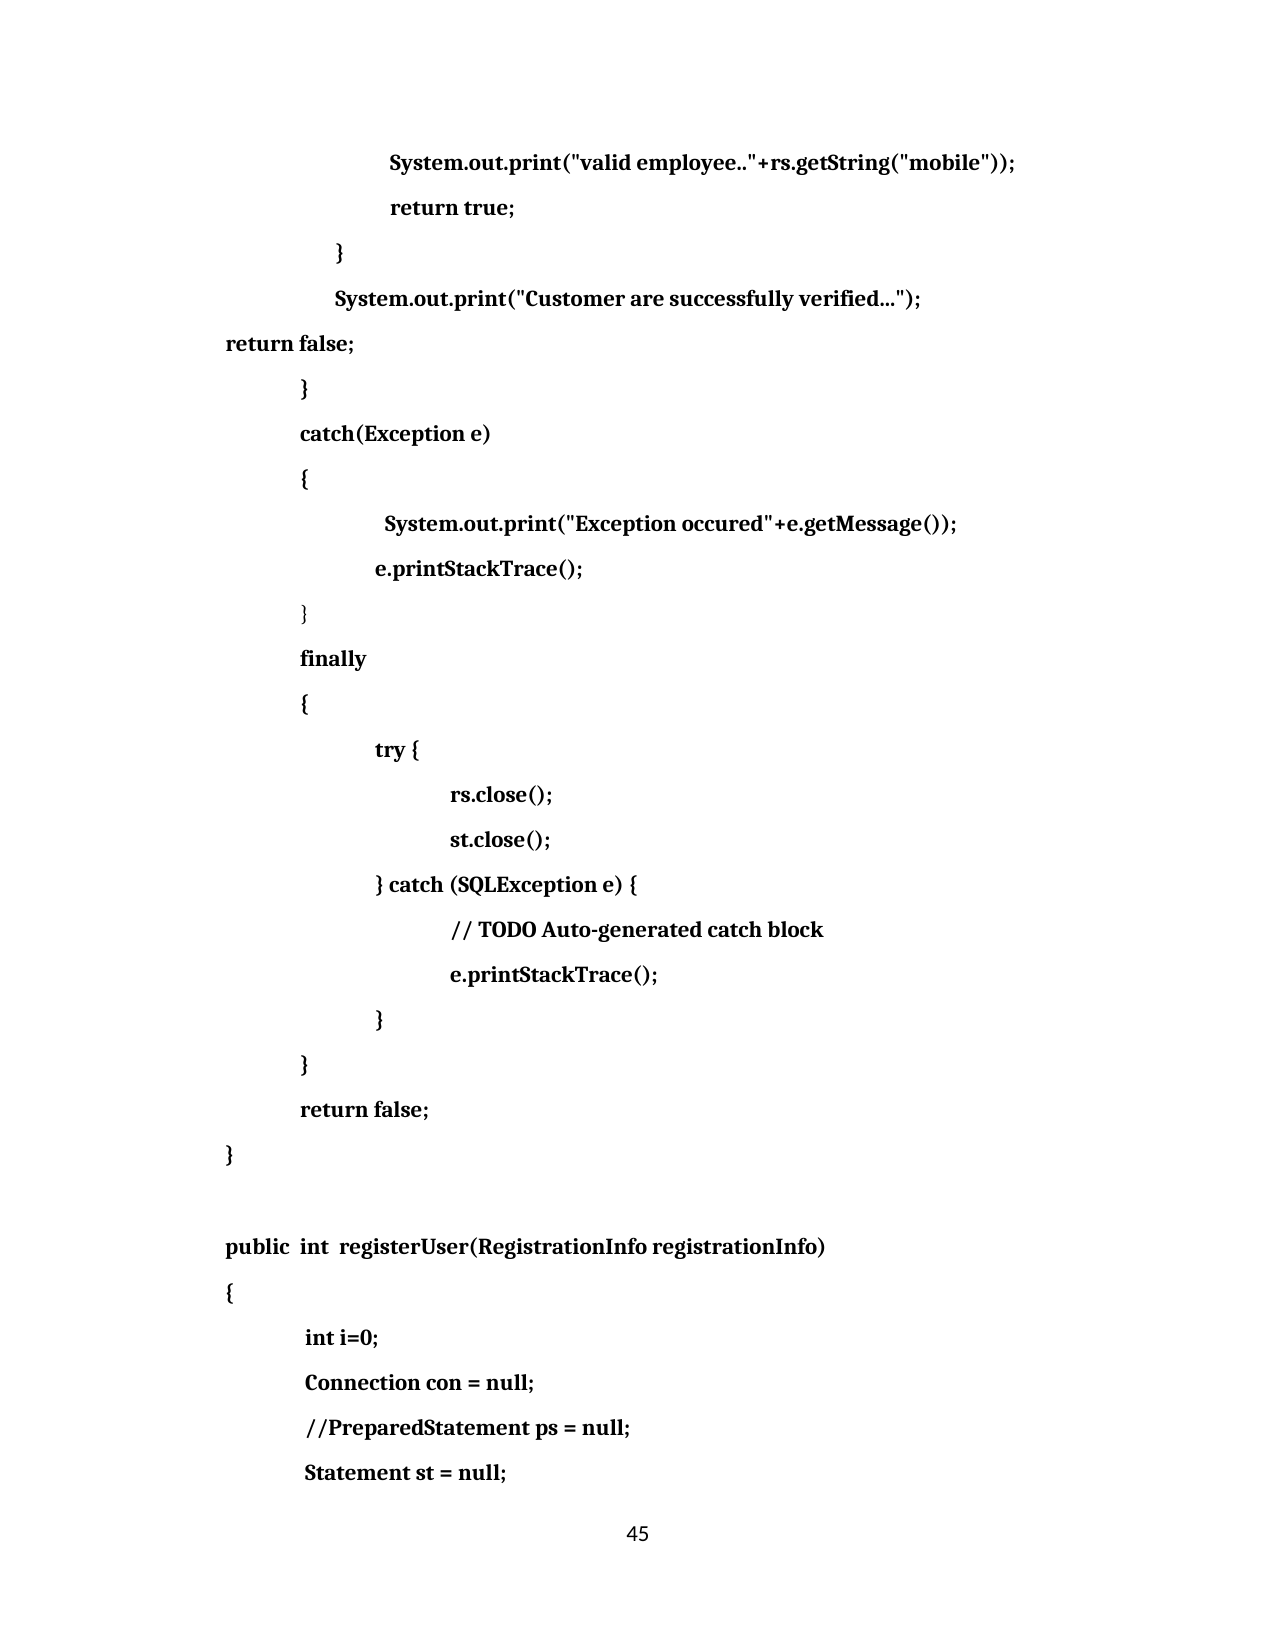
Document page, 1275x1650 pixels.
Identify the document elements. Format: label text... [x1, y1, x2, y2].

text Connection con = null; [150, 1369, 1125, 1396]
text return false; [150, 1097, 1125, 1123]
text return false; [150, 330, 1125, 357]
text //PreparedStatement ps = null; [150, 1414, 1125, 1441]
text e.printStackTrace(); [150, 556, 1125, 582]
text st.close(); [150, 827, 1125, 853]
text } [150, 376, 1125, 402]
text { [150, 466, 1125, 492]
text { [150, 691, 1125, 718]
text } [150, 1142, 1125, 1169]
text } [150, 1052, 1125, 1078]
text } [150, 1007, 1125, 1033]
text Statement st = null; [150, 1460, 1125, 1486]
text try { [150, 736, 1125, 763]
text } [150, 240, 1125, 267]
text e.printStackTrace(); [150, 962, 1125, 988]
text System.out.print("Exception occured"+e.getMessage()); [150, 511, 1125, 537]
text catch(Exception e) [150, 421, 1125, 447]
text // TODO Auto-generated catch block [150, 917, 1125, 943]
text System.out.print("valid employee.."+rs.getString("mobile")); [150, 150, 1125, 176]
text return true; [150, 195, 1125, 221]
text } catch (SQLException e) { [150, 872, 1125, 898]
text finally [150, 646, 1125, 672]
text rs.close(); [150, 781, 1125, 808]
text public int registerUser(RegistrationInfo registrationInfo) [150, 1234, 1125, 1261]
text System.out.print("Customer are successfully verified..."); [150, 285, 1125, 312]
text { [150, 1279, 1125, 1306]
text } [150, 601, 1125, 627]
text int i=0; [150, 1324, 1125, 1351]
